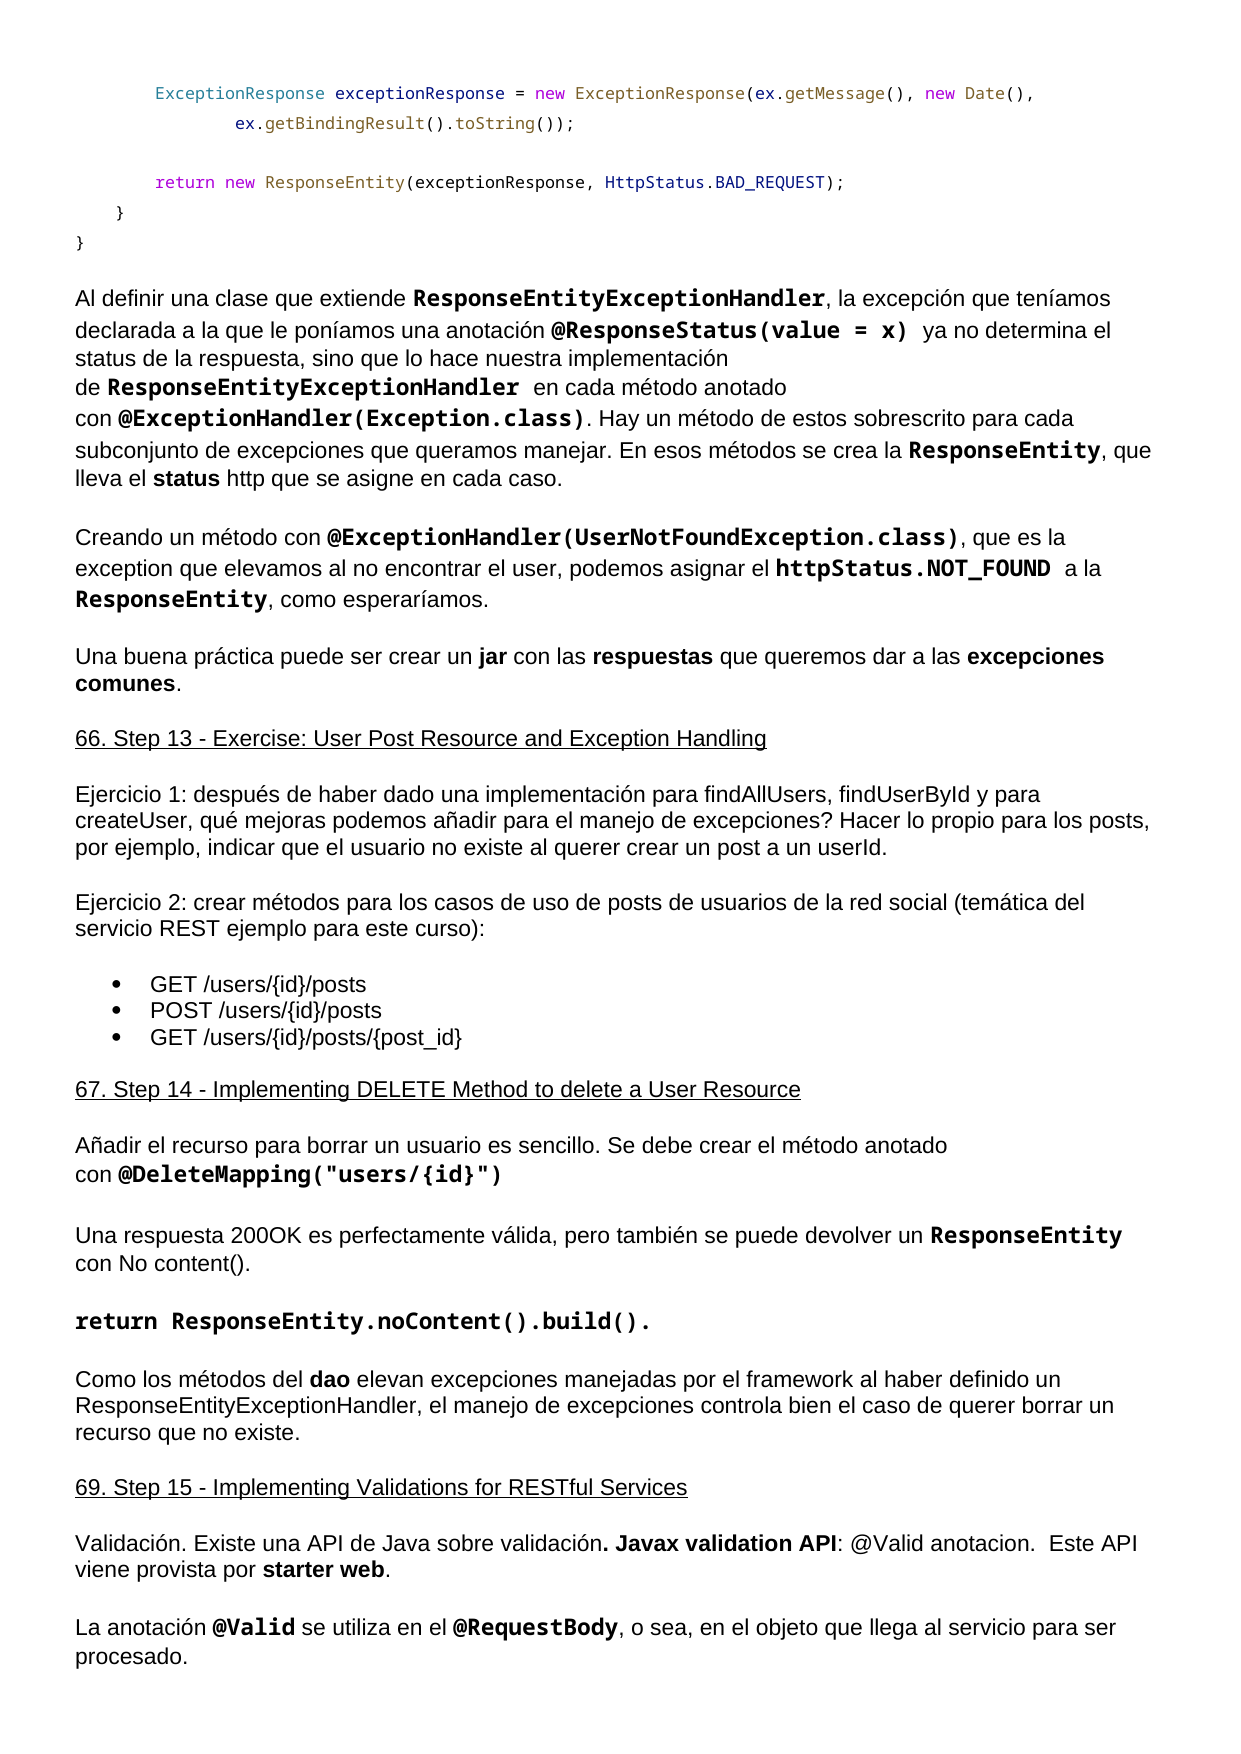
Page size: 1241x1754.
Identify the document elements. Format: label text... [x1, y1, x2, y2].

text } [75, 223, 1165, 253]
text return ResponseEntity.noContent().build(). [75, 1305, 1165, 1337]
text Al definir una clase que extiende ResponseEntityExceptionHandler, la excepción que teníamos declarada a la que le poníamos una anotación @ResponseStatus(value = x) ya no determina el status de la respuesta, sino que lo hace nuestra implementación de ResponseEntityExceptionHandler en cada método anotado con @ExceptionHandler(Exception.class). Hay un método de estos sobrescrito para cada subconjunto de excepciones que queramos manejar. En esos métodos se crea la ResponseEntity, que lleva el status http que se asigne en cada caso. [75, 282, 1165, 491]
text } [75, 194, 1165, 223]
text Validación. Existe una API de Java sobre validación. Javax validation API: @Valid anotacion. Este API viene provista por starter web. [75, 1529, 1165, 1582]
list GET /users/{id}/posts [112, 971, 1165, 997]
text return new ResponseEntity(exceptionResponse, HttpStatus.BAD_REQUEST); [75, 164, 1165, 194]
list GET /users/{id}/posts/{post_id} [112, 1023, 1165, 1050]
text Como los métodos del dao elevan excepciones manejadas por el framework al haber definido un ResponseEntityExceptionHandler, el manejo de excepciones controla bien el caso de querer borrar un recurso que no existe. [75, 1366, 1165, 1445]
text Creando un método con @ExceptionHandler(UserNotFoundException.class), que es la exception que elevamos al no encontrar el user, podemos asignar el httpStatus.NOT_FOUND a la ResponseEntity, como esperaríamos. [75, 520, 1165, 614]
text La anotación @Valid se utiliza en el @RequestBody, o sea, en el objeto que llega al servicio para ser procesado. [75, 1611, 1165, 1669]
text 66. Step 13 - Exercise: User Post Resource and Exception Handling [75, 725, 1165, 752]
text Una respuesta 200OK es perfectamente válida, pero también se puede devolver un ResponseEntity con No content(). [75, 1218, 1165, 1276]
text Ejercicio 2: crear métodos para los casos de uso de posts de usuarios de la red social (temática del servicio REST ejemplo para este curso): [75, 889, 1165, 942]
text Ejercicio 1: después de haber dado una implementación para findAllUsers, findUserById y para createUser, qué mejoras podemos añadir para el manejo de excepciones? Hacer lo propio para los posts, por ejemplo, indicar que el usuario no existe al querer crear un post a un userId. [75, 781, 1165, 860]
text Una buena práctica puede ser crear un jar con las respuestas que queremos dar a las excepciones comunes. [75, 643, 1165, 696]
text Añadir el recurso para borrar un usuario es sencillo. Se debe crear el método anotado con @DeleteMapping("users/{id}") [75, 1132, 1165, 1189]
text ex.getBindingResult().toString()); [75, 105, 1165, 134]
text 69. Step 15 - Implementing Validations for RESTful Services [75, 1474, 1165, 1500]
text 67. Step 14 - Implementing DELETE Method to delete a User Resource [75, 1076, 1165, 1103]
list POST /users/{id}/posts [112, 997, 1165, 1023]
text ExceptionResponse exceptionResponse = new ExceptionResponse(ex.getMessage(), new Date(), [75, 75, 1165, 105]
